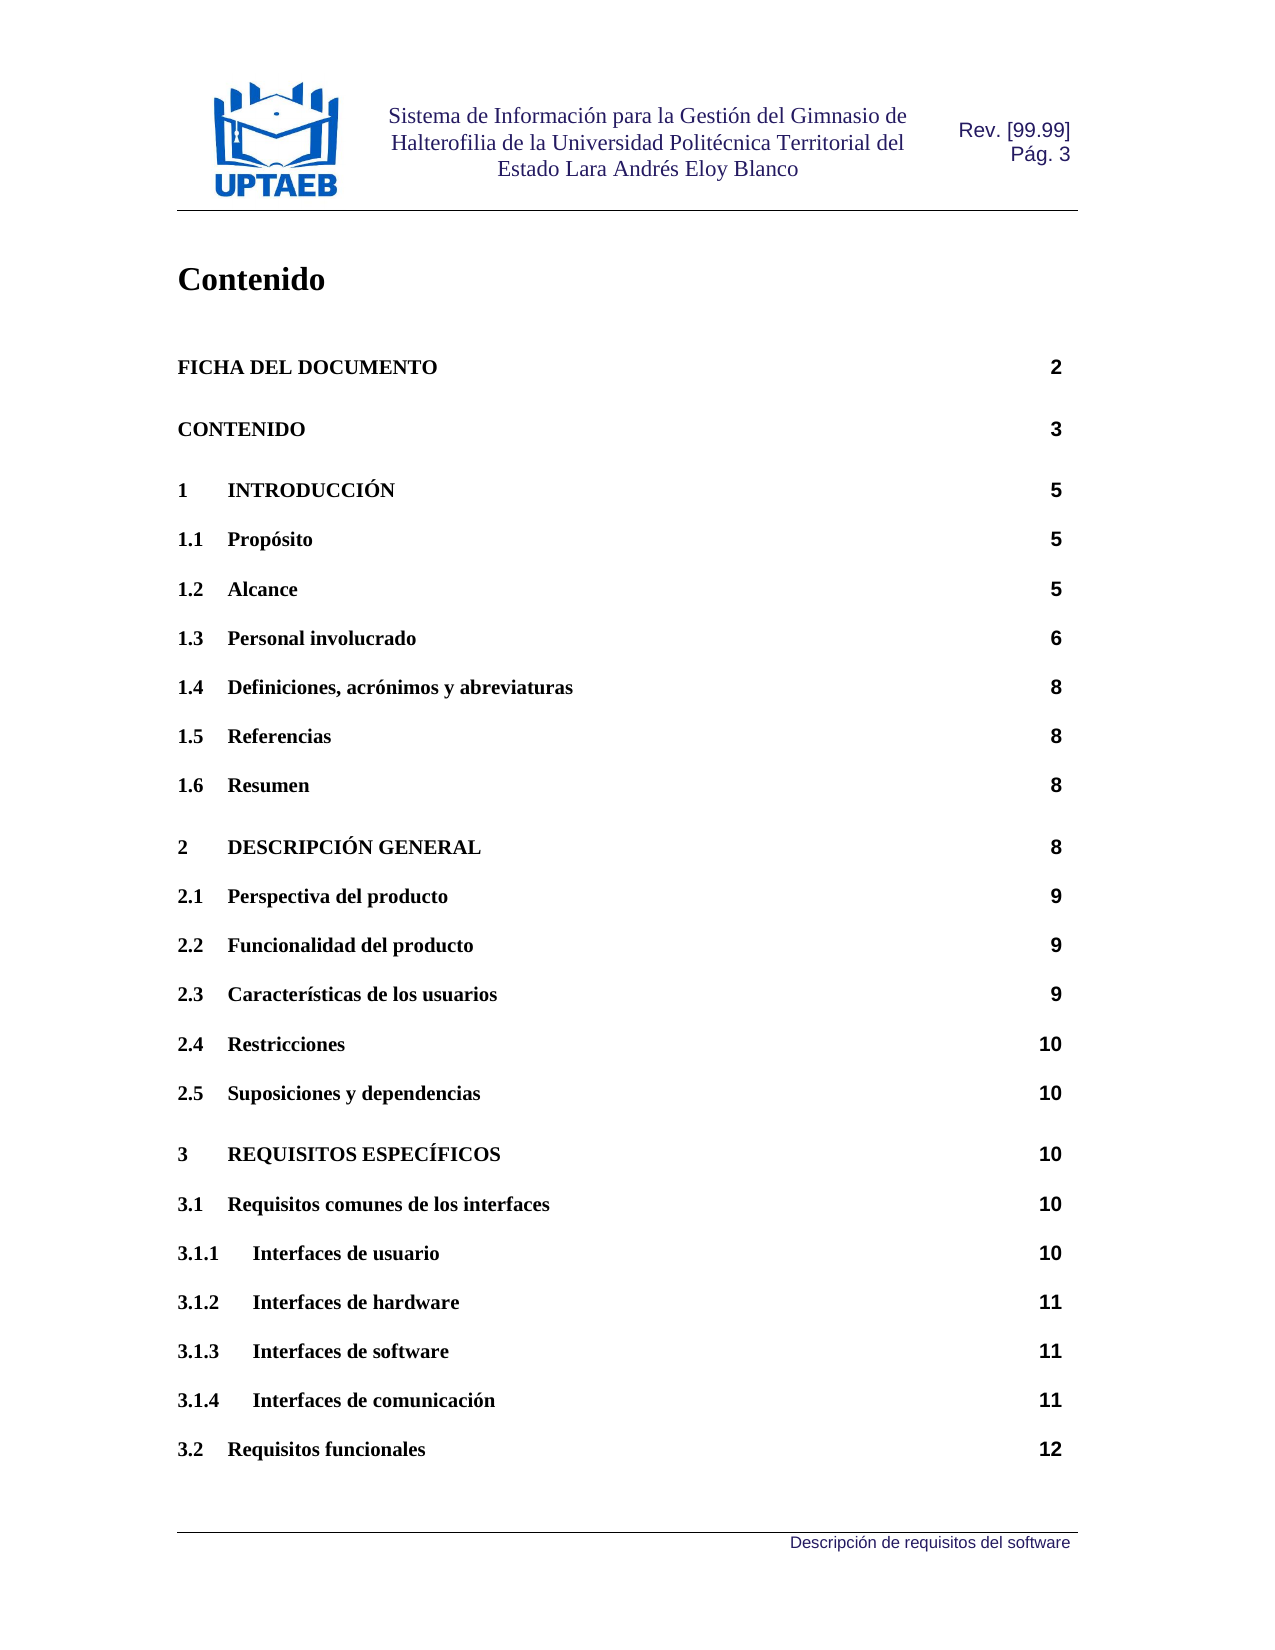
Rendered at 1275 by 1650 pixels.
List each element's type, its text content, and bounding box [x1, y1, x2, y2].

text 2 Descripción general 8 [177, 835, 1098, 859]
text 2.1 Perspectiva del producto 9 [177, 884, 1098, 908]
text Contenido [177, 260, 1098, 298]
text 3.1.1 Interfaces de usuario 10 [177, 1241, 1098, 1265]
text 3 Requisitos específicos 10 [177, 1142, 1098, 1166]
text 1 Introducción 5 [177, 478, 1098, 502]
text 1.6 Resumen 8 [177, 773, 1098, 797]
text 2.3 Características de los usuarios 9 [177, 982, 1098, 1006]
text 1.4 Definiciones, acrónimos y abreviaturas 8 [177, 675, 1098, 699]
text 1.5 Referencias 8 [177, 724, 1098, 748]
text 1.3 Personal involucrado 6 [177, 626, 1098, 650]
text 1.1 Propósito 5 [177, 527, 1098, 551]
text Ficha del documento 2 [177, 355, 1098, 379]
text 2.5 Suposiciones y dependencias 10 [177, 1081, 1098, 1105]
text 3.1.2 Interfaces de hardware 11 [177, 1290, 1098, 1314]
text 3.1.3 Interfaces de software 11 [177, 1339, 1098, 1363]
text 3.1.4 Interfaces de comunicación 11 [177, 1388, 1098, 1412]
text 2.4 Restricciones 10 [177, 1031, 1098, 1056]
text 3.2 Requisitos funcionales 12 [177, 1437, 1098, 1461]
text 3.1 Requisitos comunes de los interfaces 10 [177, 1191, 1098, 1216]
text 1.2 Alcance 5 [177, 576, 1098, 601]
text 2.2 Funcionalidad del producto 9 [177, 933, 1098, 957]
picture [210, 73, 347, 210]
text Contenido 3 [177, 416, 1098, 441]
